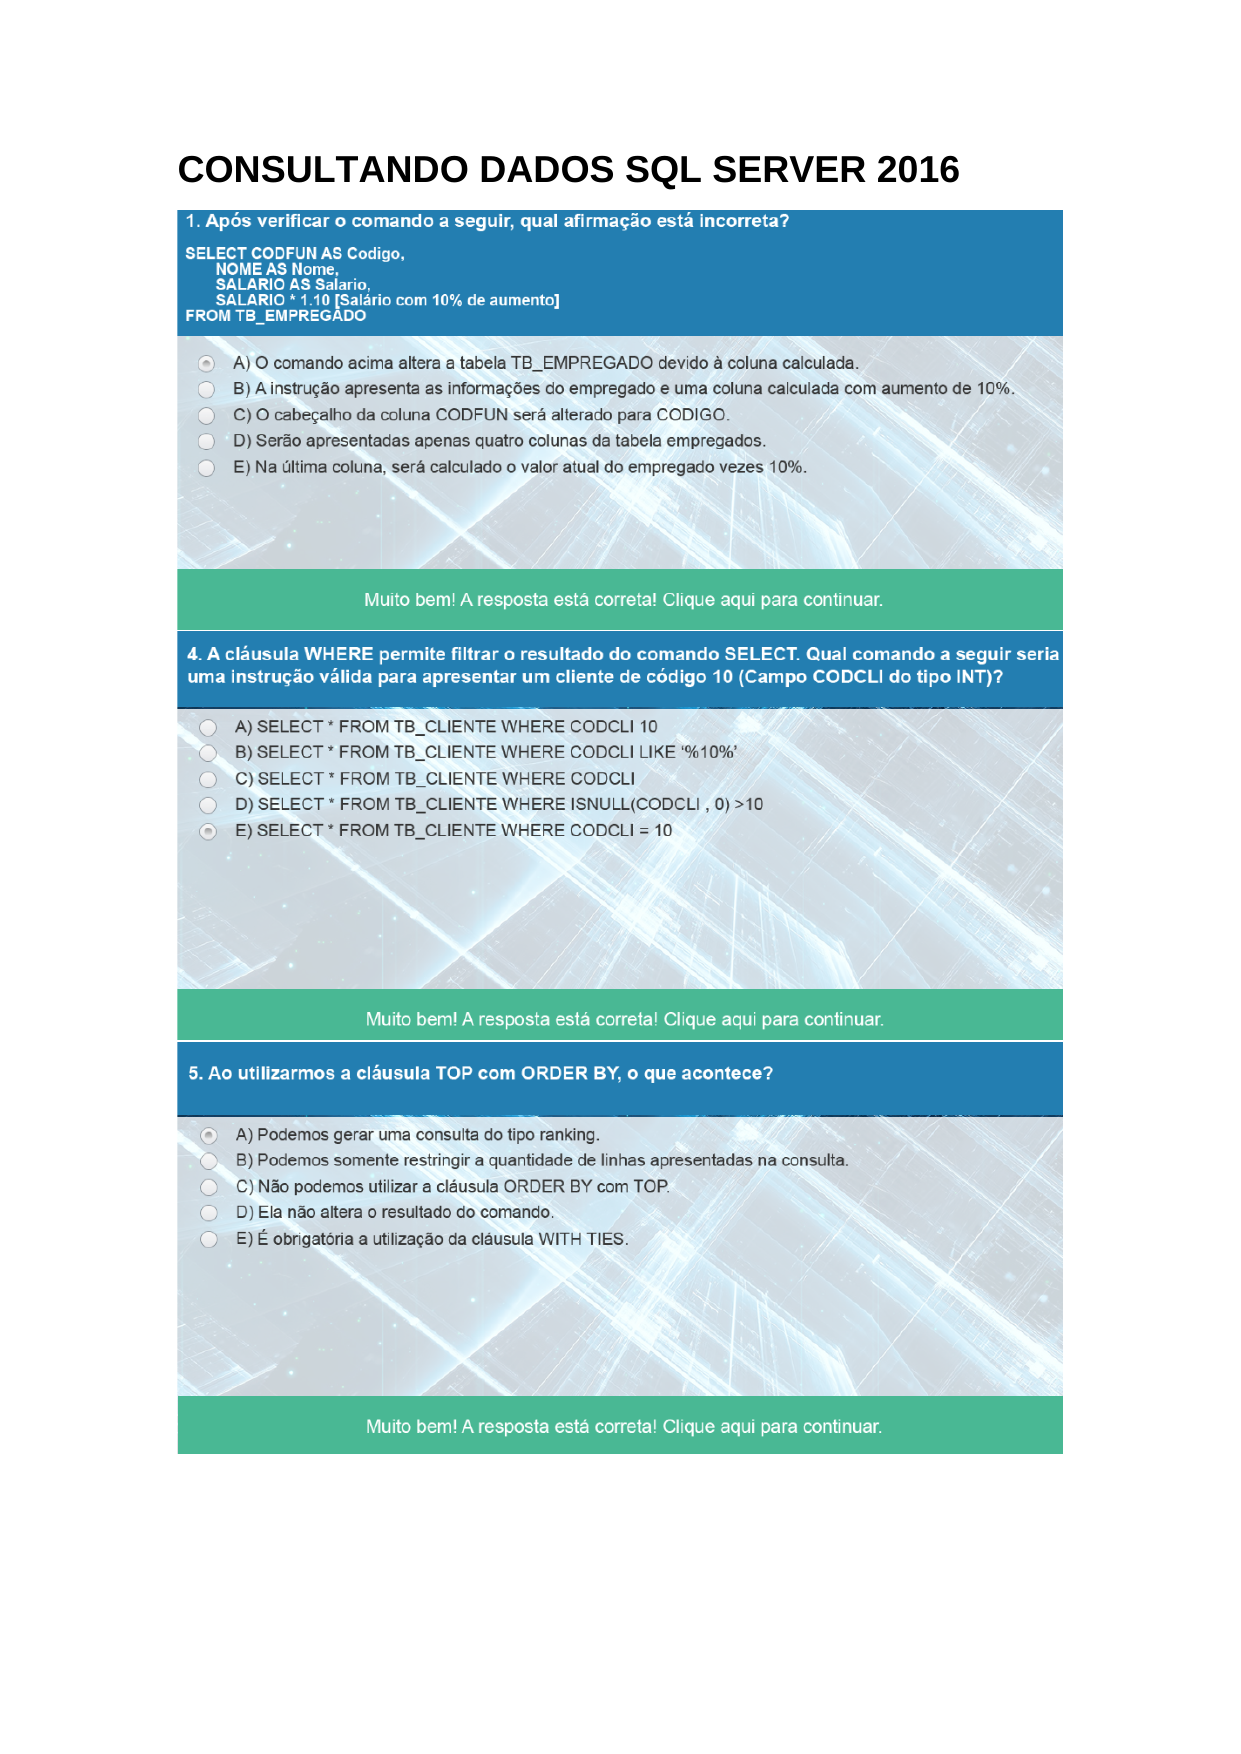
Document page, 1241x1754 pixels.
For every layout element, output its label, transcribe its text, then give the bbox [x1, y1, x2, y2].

picture [177, 210, 1063, 630]
text CONSULTANDO DADOS SQL SERVER 2016 [177, 148, 1063, 191]
picture [177, 631, 1063, 1040]
picture [177, 1042, 1063, 1454]
